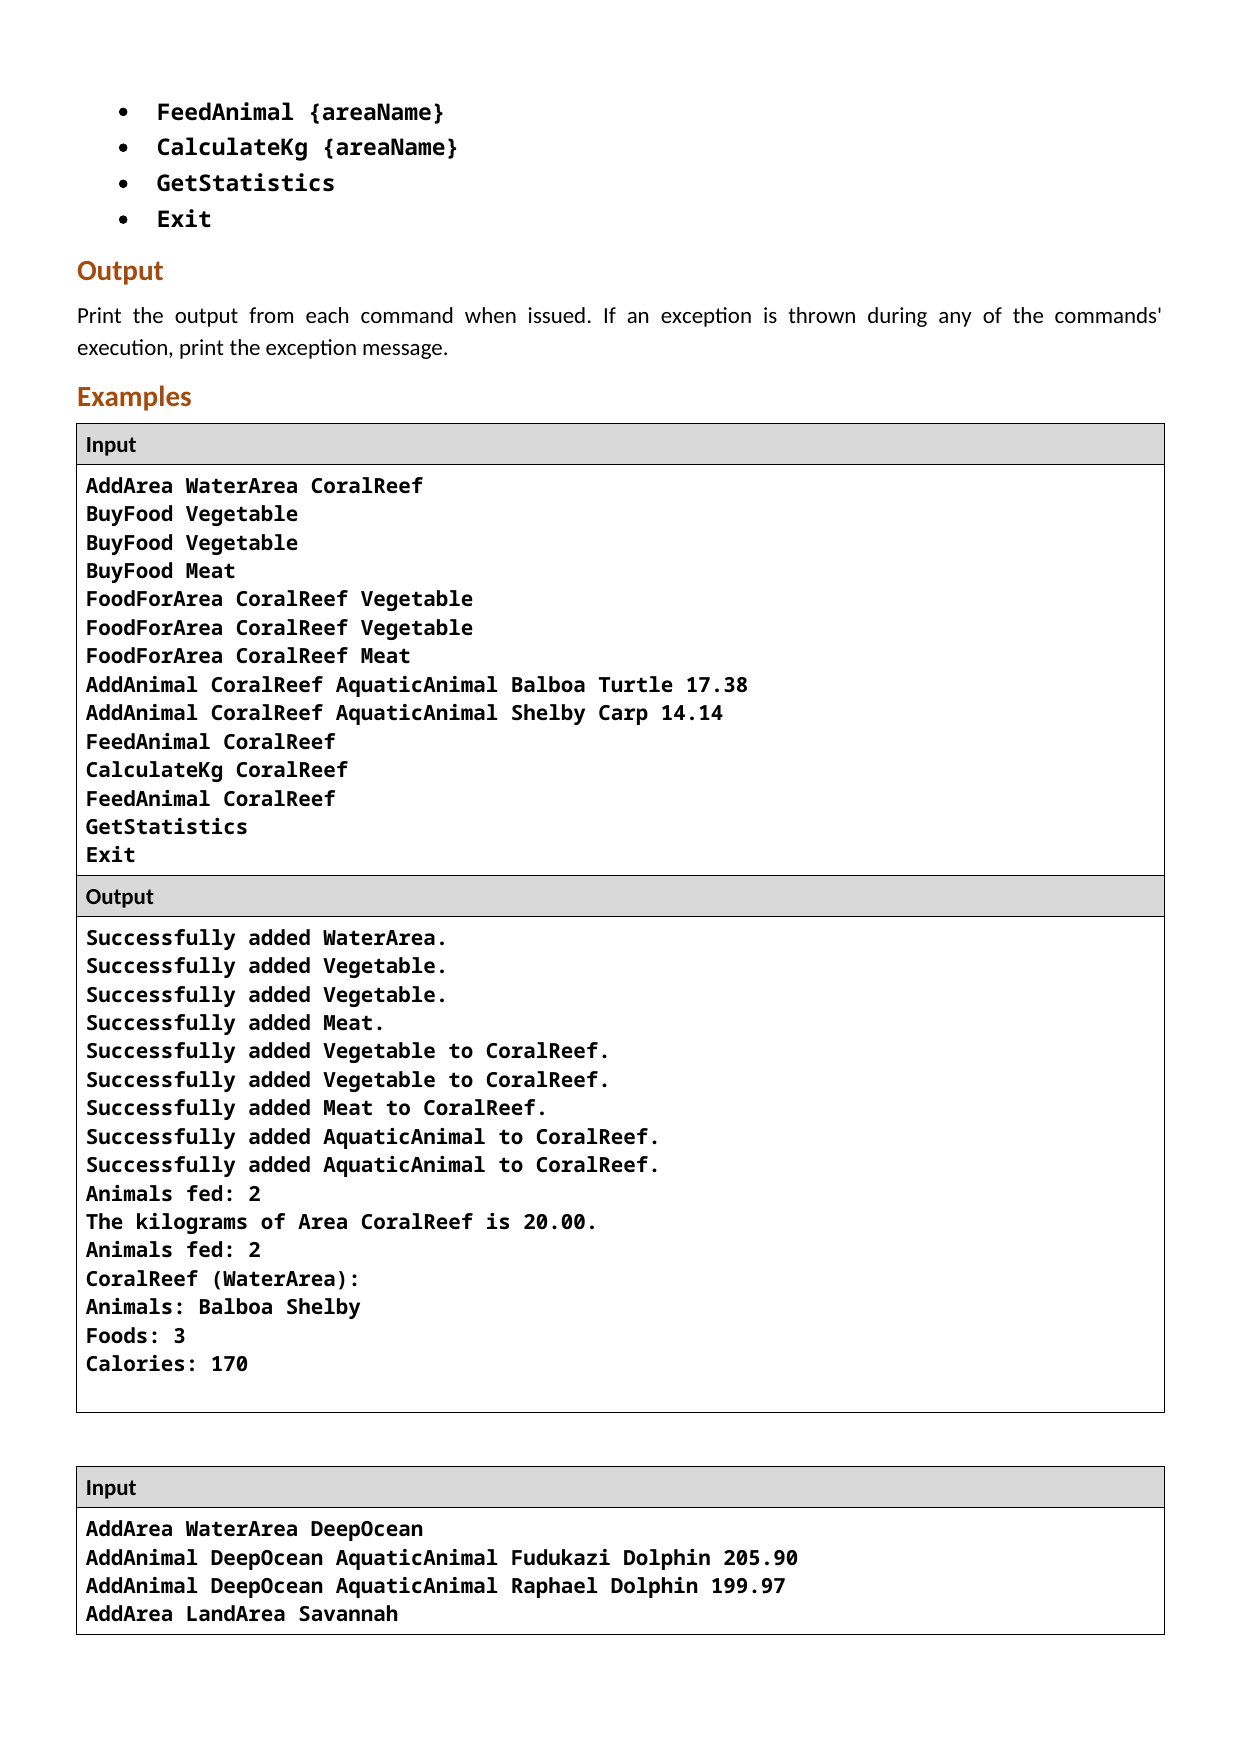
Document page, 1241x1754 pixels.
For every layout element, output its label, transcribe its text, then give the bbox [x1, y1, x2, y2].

table_header Input [77, 424, 1164, 464]
list FeedAnimal {areaName} [119, 95, 1163, 127]
table_cell Successfully added WaterArea. Successfully added Vegetable. Successfully added Vegetable. Successfully added Meat. Successfully added Vegetable to CoralReef. Successfully added Vegetable to CoralReef. Successfully added Meat to CoralReef. Successfully added AquaticAnimal to CoralReef. Successfully added AquaticAnimal to CoralReef. Animals fed: 2 The kilograms of Area CoralReef is 20.00. Animals fed: 2 CoralReef (WaterArea): Animals: Balboa Shelby Foods: 3 Calories: 170 [77, 917, 1164, 1412]
list GetStatistics [119, 167, 1163, 198]
list Exit [119, 203, 1163, 234]
text Print the output from each command when issued. If an exception is thrown during any of the commands' execution, print the exception message. [77, 301, 1163, 361]
table_header Input [77, 1467, 1164, 1507]
table_cell AddArea WaterArea CoralReef BuyFood Vegetable BuyFood Vegetable BuyFood Meat FoodForArea CoralReef Vegetable FoodForArea CoralReef Vegetable FoodForArea CoralReef Meat AddAnimal CoralReef AquaticAnimal Balboa Turtle 17.38 AddAnimal CoralReef AquaticAnimal Shelby Carp 14.14 FeedAnimal CoralReef CalculateKg CoralReef FeedAnimal CoralReef GetStatistics Exit [77, 465, 1164, 875]
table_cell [77, 1508, 1164, 1634]
table_cell Output [77, 876, 1164, 916]
subtitle Output [77, 252, 1163, 287]
subtitle Examples [77, 378, 1163, 413]
list CalculateKg {areaName} [119, 131, 1163, 163]
